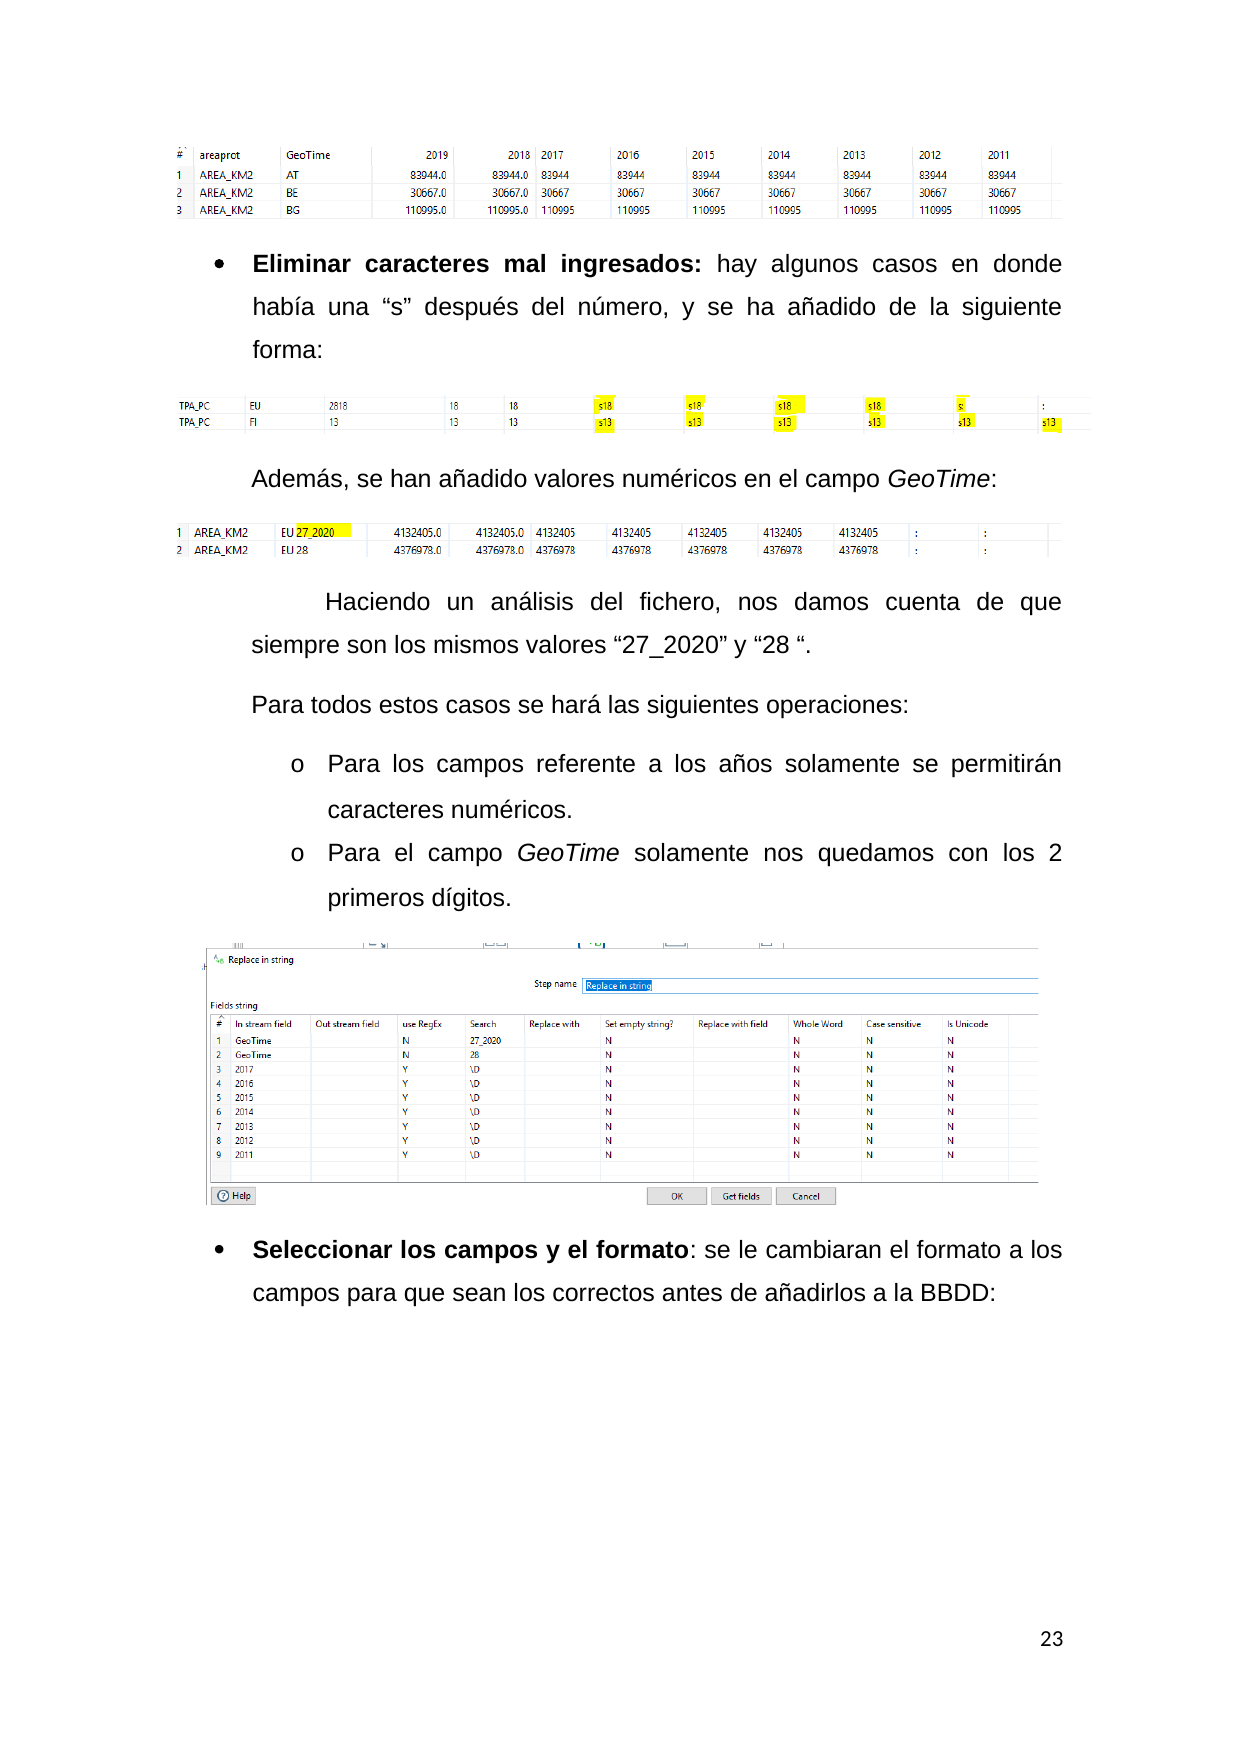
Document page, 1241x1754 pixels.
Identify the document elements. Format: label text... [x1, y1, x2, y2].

text Para todos estos casos se hará las siguientes operaciones: [251, 690, 1063, 718]
picture [177, 147, 1063, 219]
picture [177, 395, 1092, 434]
text Además, se han añadido valores numéricos en el campo GeoTime: [251, 464, 1063, 493]
list Eliminar caracteres mal ingresados: hay algunos casos en donde había una “s” después del número, y se ha añadido de la siguiente forma: [215, 249, 1063, 364]
list Seleccionar los campos y el formato: se le cambiaran el formato a los campos para que sean los correctos antes de añadirlos a la BBDD: [215, 1235, 1063, 1307]
picture [177, 523, 1062, 557]
picture [202, 943, 1039, 1205]
list Para los campos referente a los años solamente se permitirán caracteres numéricos. [290, 749, 1063, 823]
list Para el campo GeoTime solamente nos quedamos con los 2 primeros dígitos. [290, 838, 1063, 912]
text Haciendo un análisis del fichero, nos damos cuenta de que siempre son los mismos valores “27_2020” y “28 “. [251, 587, 1063, 659]
